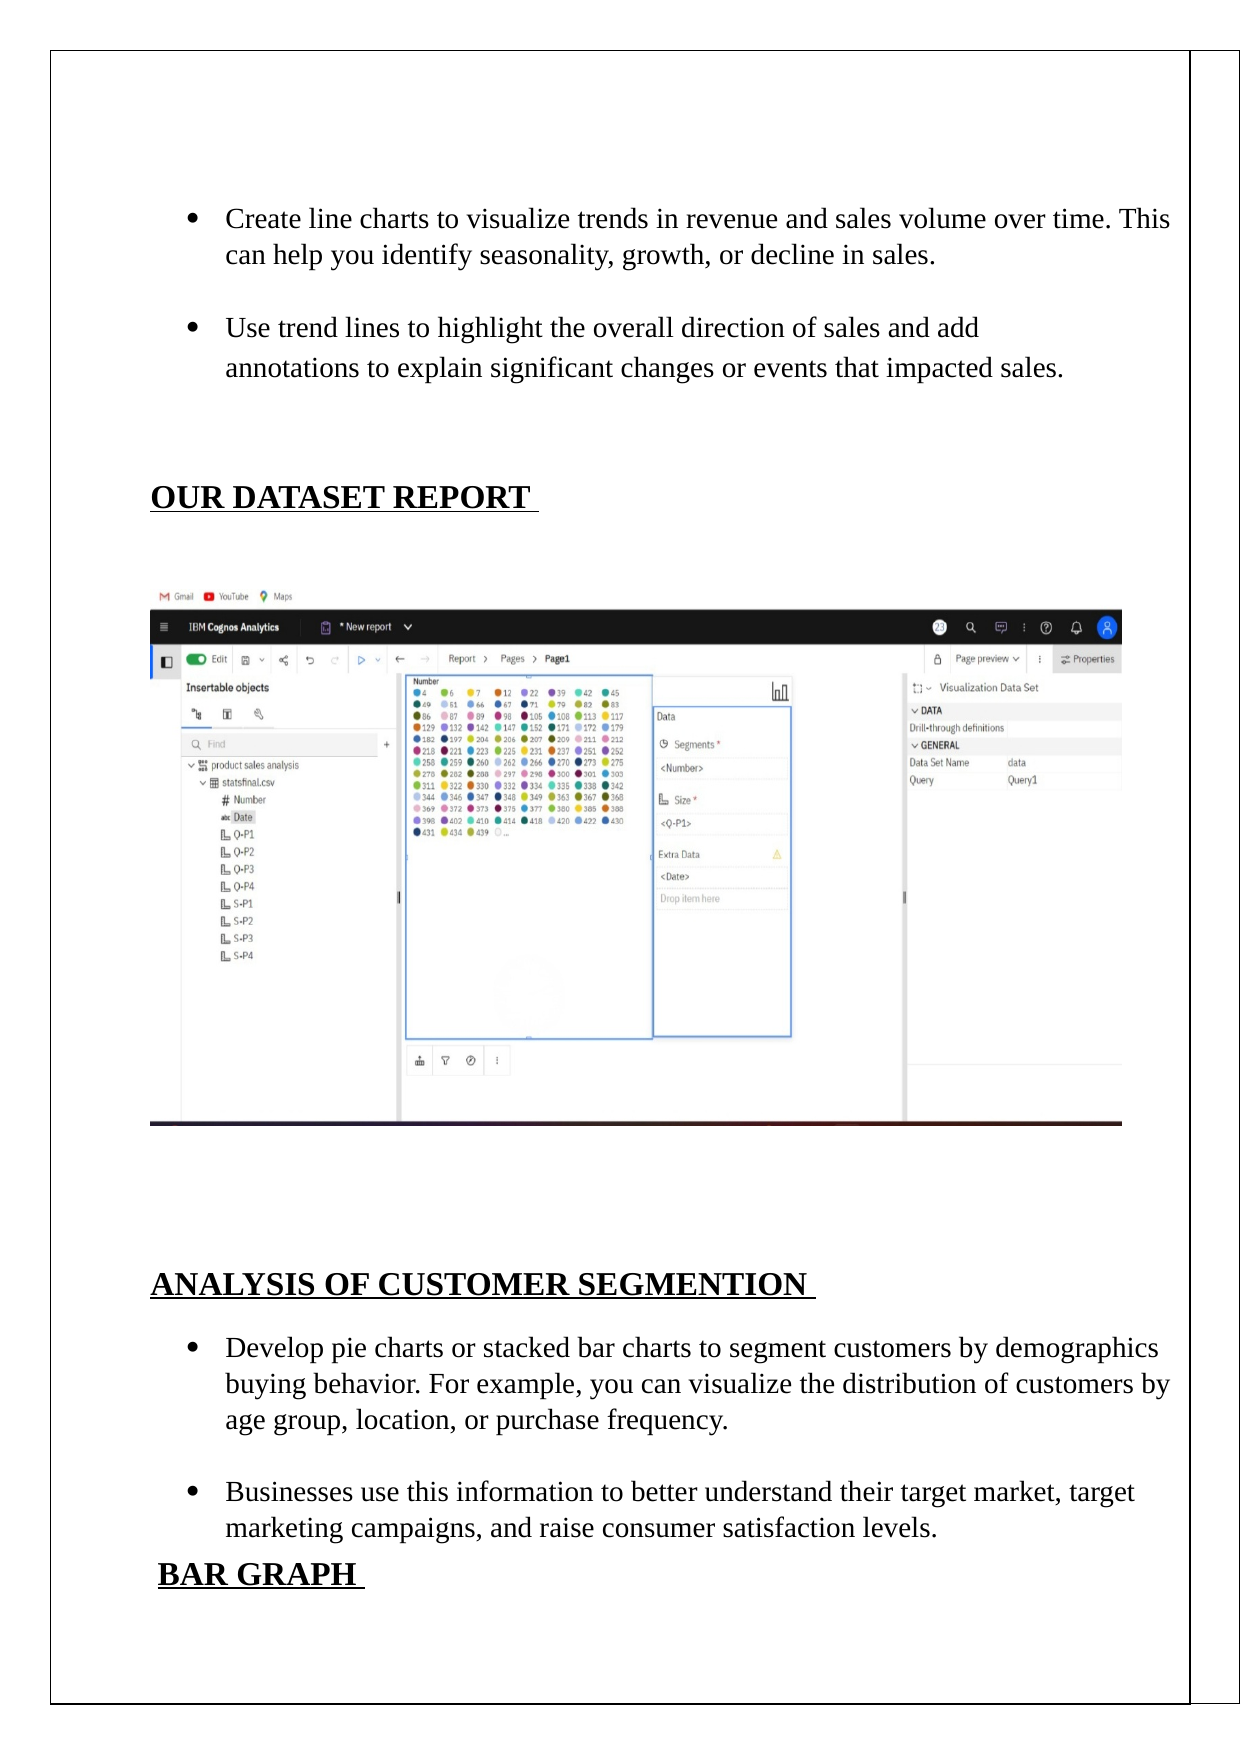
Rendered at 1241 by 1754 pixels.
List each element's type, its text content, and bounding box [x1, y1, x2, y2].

list Develop pie charts or stacked bar charts to segment customers by demographics buying behavior. For example, you can visualize the distribution of customers by [188, 1330, 1239, 1399]
list Businesses use this information to better understand their target market, target marketing campaigns, and raise consumer satisfaction levels. [188, 1474, 1239, 1544]
text OUR DATASET REPORT [150, 477, 1091, 516]
picture [150, 589, 1122, 1126]
list Create line charts to visualize trends in revenue and sales volume over time. This can help you identify seasonality, growth, or decline in sales. [188, 201, 1187, 271]
text ANALYSIS OF CUSTOMER SEGMENTION [150, 1264, 1239, 1302]
list age group, location, or purchase frequency. [225, 1402, 1239, 1436]
list Use trend lines to highlight the overall direction of sales and add annotations to explain significant changes or events that impacted sales. [188, 310, 1091, 383]
text BAR GRAPH [150, 1554, 1239, 1592]
